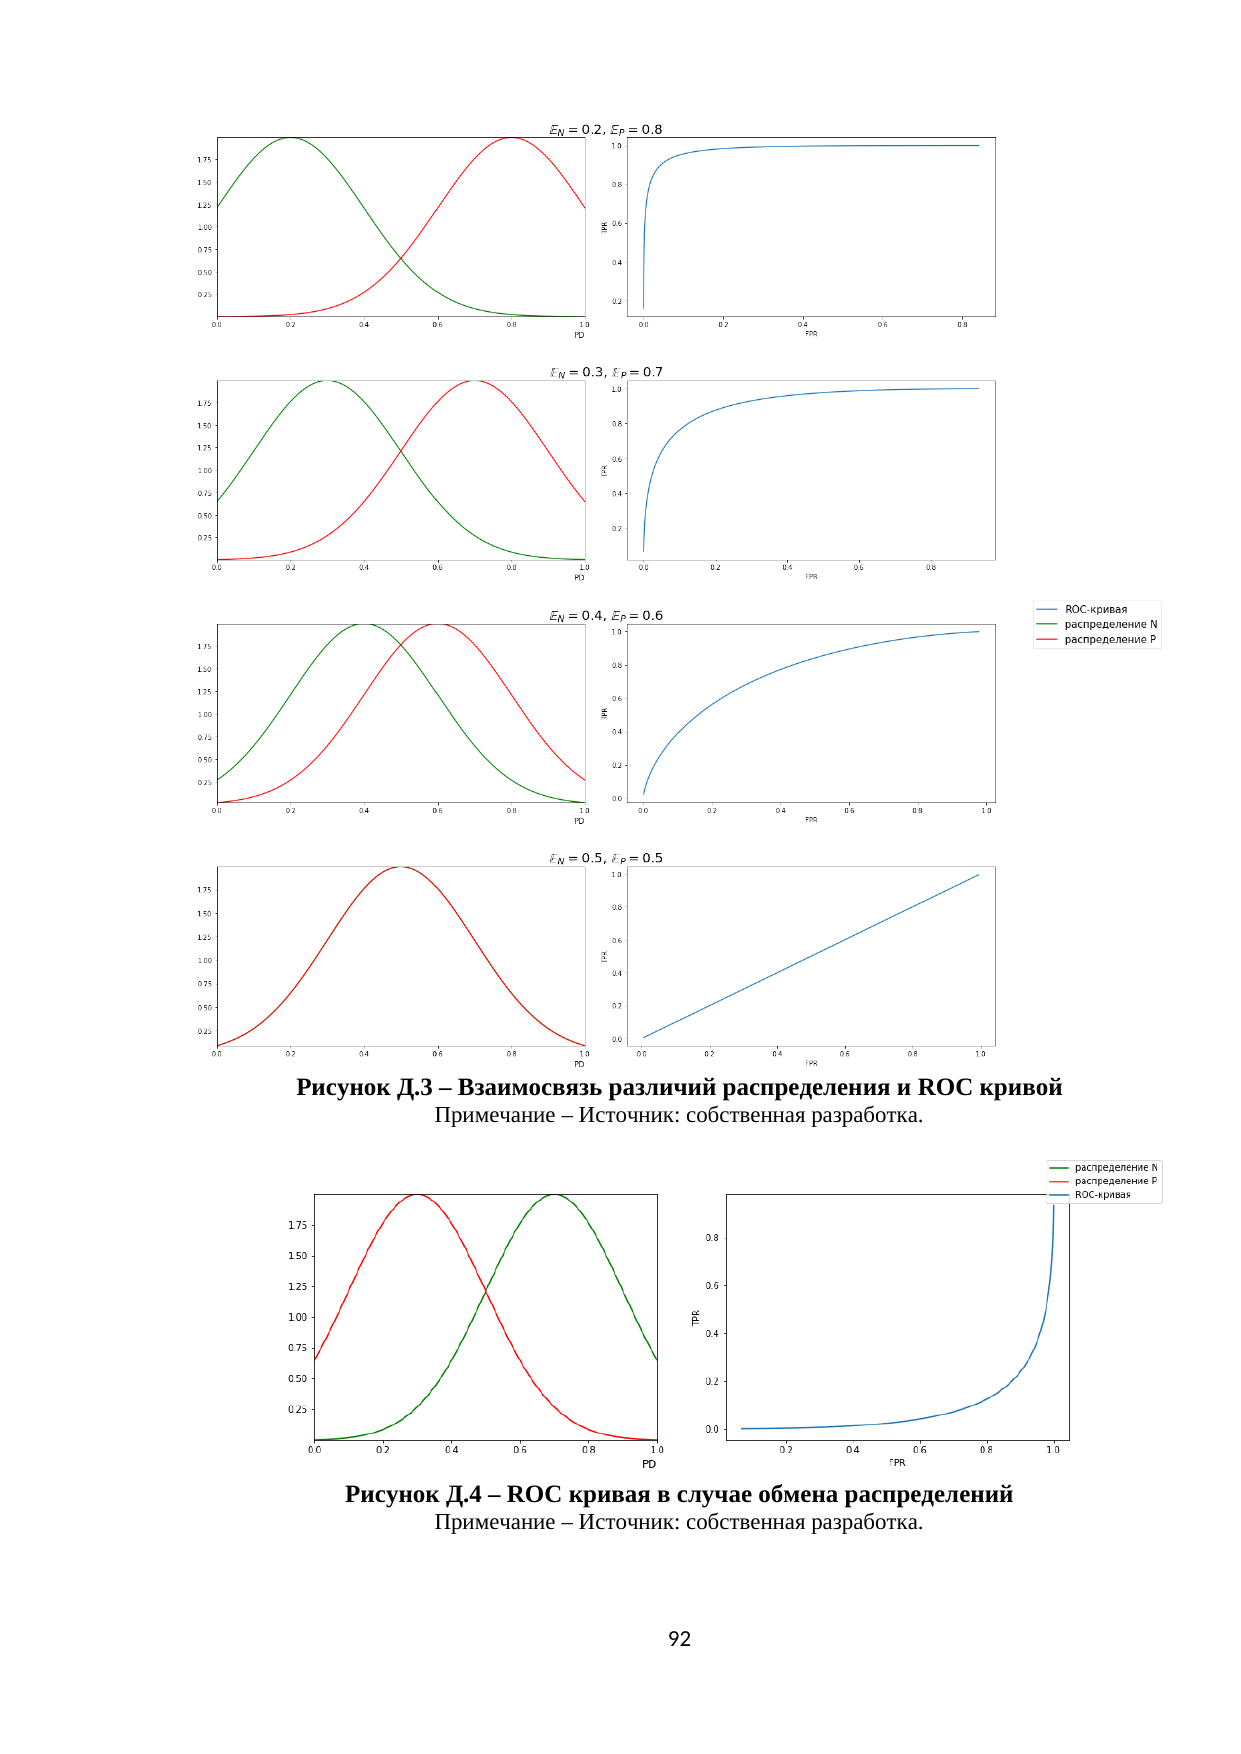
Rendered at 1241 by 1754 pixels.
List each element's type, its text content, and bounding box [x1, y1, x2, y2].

list Примечание – Источник: собственная разработка. [177, 1101, 1181, 1127]
text Рисунок Д.3 – Взаимосвязь различий распределения и ROC кривой [177, 1072, 1181, 1101]
list Примечание – Источник: собственная разработка. [177, 1508, 1181, 1534]
picture [192, 118, 1166, 1073]
picture [192, 1156, 1166, 1480]
text Рисунок Д.4 – ROC кривая в случае обмена распределений [177, 1479, 1181, 1508]
